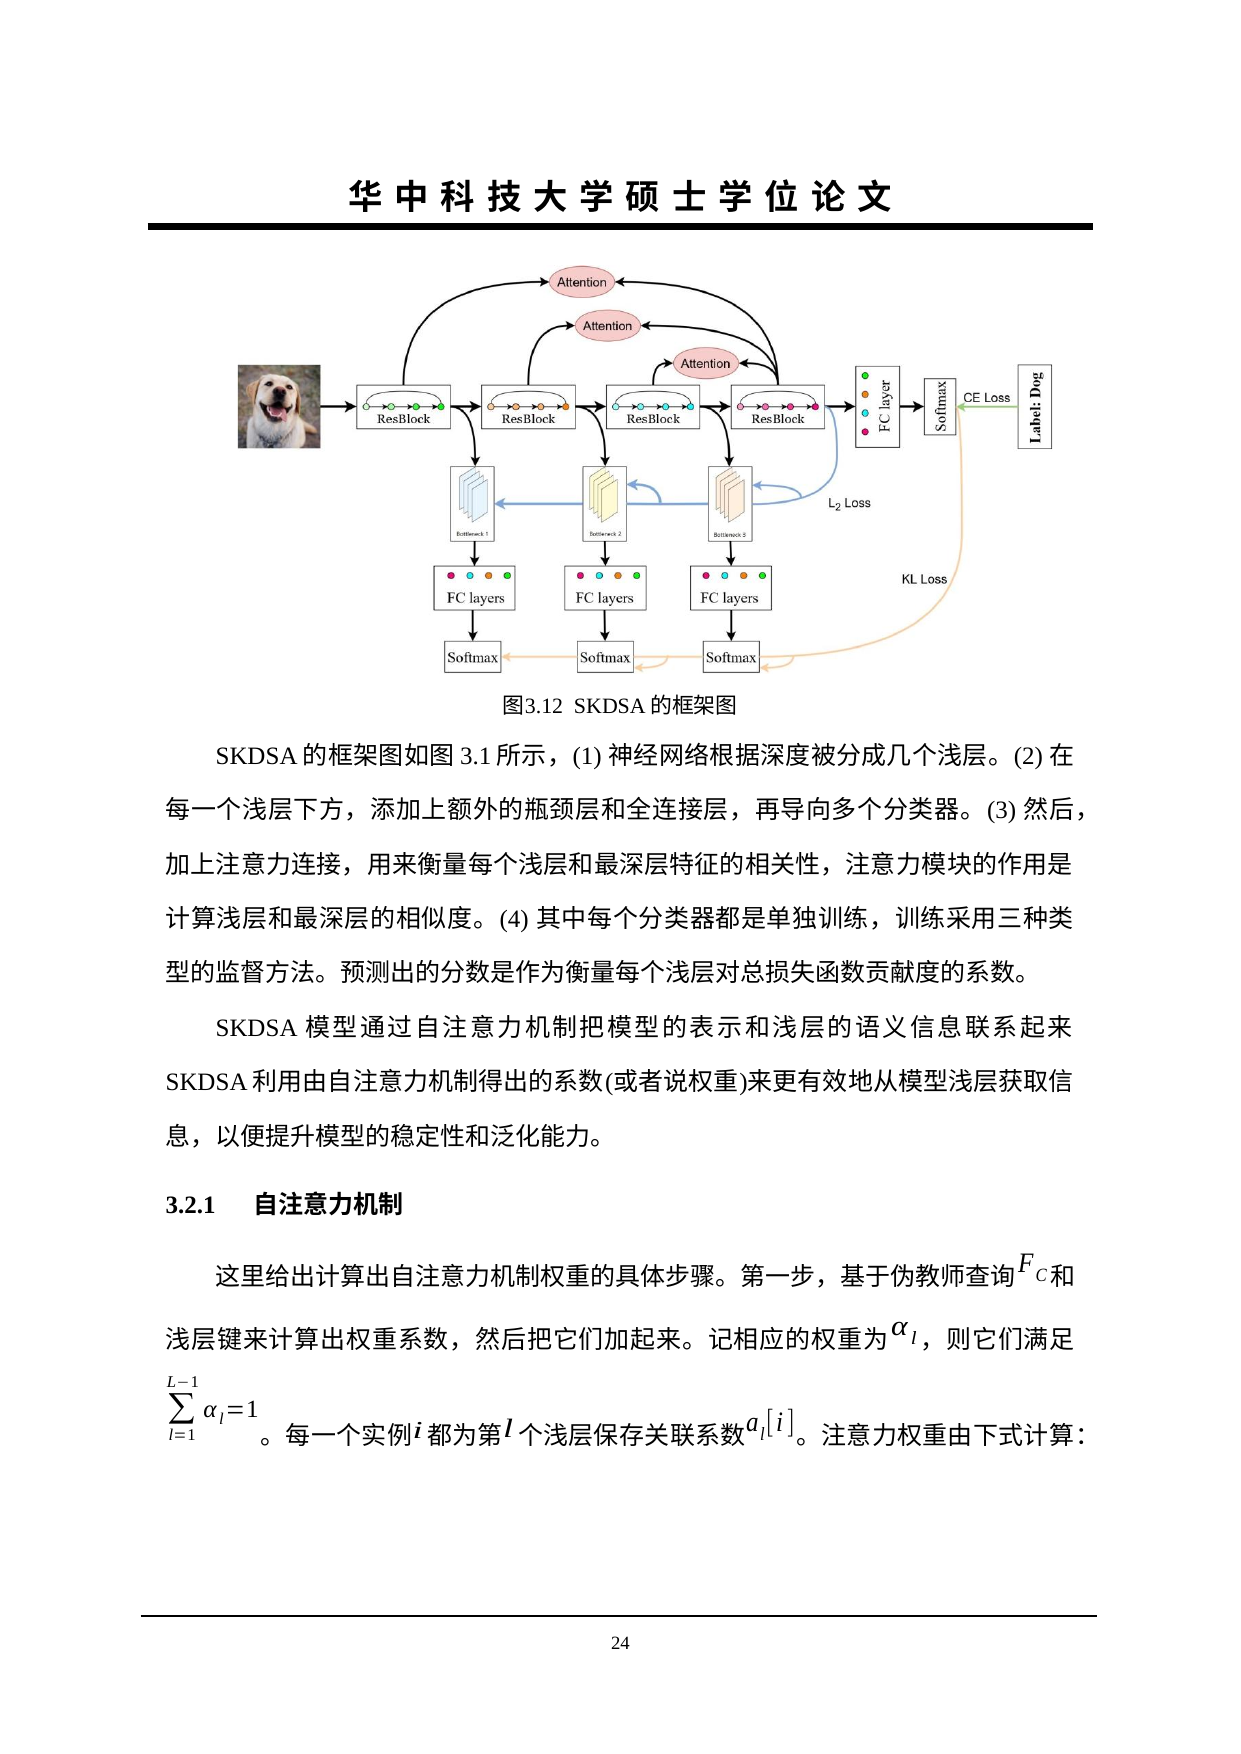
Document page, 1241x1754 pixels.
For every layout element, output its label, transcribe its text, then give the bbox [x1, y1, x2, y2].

text SKDSA模型通过自注意力机制把模型的表示和浅层的语义信息联系起来。SKDSA利用由自注意力机制得出的系数(或者说权重)来更有效地从模型浅层获取信息，以便提升模型的稳定性和泛化能力。 [165, 1007, 1075, 1152]
text 这里给出计算出自注意力机制权重的具体步骤。第一步，基于伪教师查询和浅层键来计算出权重系数，然后把它们加起来。记相应的权重为，则它们满足。每一个实例都为第个浅层保存关联系数。注意力权重由下式计算： [165, 1248, 1075, 1498]
subtitle 自注意力机制 [165, 1185, 1075, 1221]
text SKDSA的框架图如图3.1所示，(1) 神经网络根据深度被分成几个浅层。(2) 在每一个浅层下方，添加上额外的瓶颈层和全连接层，再导向多个分类器。(3) 然后，加上注意力连接，用来衡量每个浅层和最深层特征的相关性，注意力模块的作用是计算浅层和最深层的相似度。(4) 其中每个分类器都是单独训练，训练采用三种类型的监督方法。预测出的分数是作为衡量每个浅层对总损失函数贡献度的系数。 [165, 735, 1075, 989]
picture [237, 265, 1053, 674]
